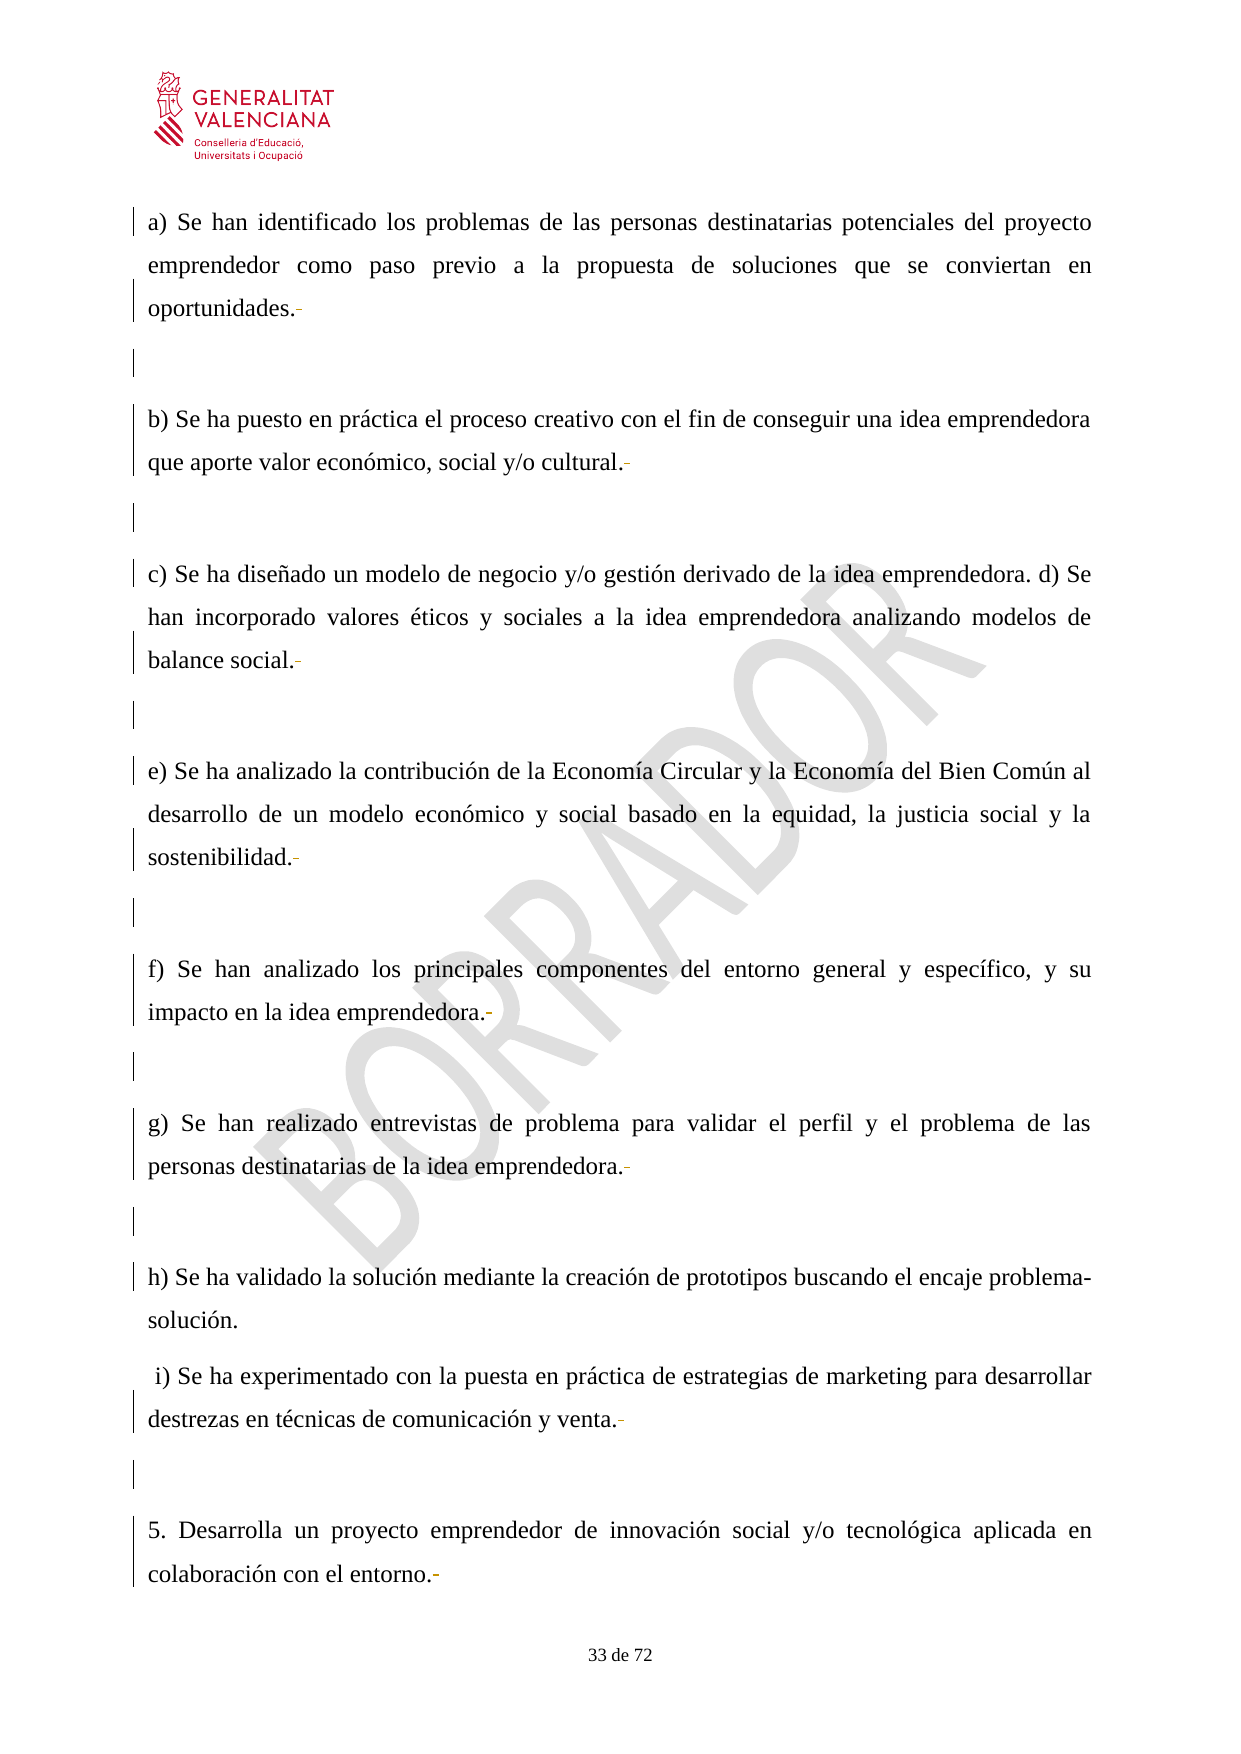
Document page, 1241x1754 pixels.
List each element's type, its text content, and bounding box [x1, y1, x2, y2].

text h) Se ha validado la solución mediante la creación de prototipos buscando el encaje problema-solución. [148, 1262, 1092, 1334]
text e) Se ha analizado la contribución de la Economía Circular y la Economía del Bien Común al desarrollo de un modelo económico y social basado en la equidad, la justicia social y la sostenibilidad. [148, 756, 1092, 871]
text b) Se ha puesto en práctica el proceso creativo con el fin de conseguir una idea emprendedora que aporte valor económico, social y/o cultural. [148, 404, 1092, 476]
text a) Se han identificado los problemas de las personas destinatarias potenciales del proyecto emprendedor como paso previo a la propuesta de soluciones que se conviertan en oportunidades. [148, 207, 1092, 322]
text i) Se ha experimentado con la puesta en práctica de estrategias de marketing para desarrollar destrezas en técnicas de comunicación y venta. [148, 1361, 1092, 1433]
text f) Se han analizado los principales componentes del entorno general y específico, y su impacto en la idea emprendedora. [148, 954, 1092, 1026]
picture [147, 63, 343, 170]
text g) Se han realizado entrevistas de problema para validar el perfil y el problema de las personas destinatarias de la idea emprendedora. [148, 1108, 1092, 1180]
text c) Se ha diseñado un modelo de negocio y/o gestión derivado de la idea emprendedora. d) Se han incorporado valores éticos y sociales a la idea emprendedora analizando modelos de balance social. [148, 559, 1092, 674]
text 5. Desarrolla un proyecto emprendedor de innovación social y/o tecnológica aplicada en colaboración con el entorno. [148, 1516, 1092, 1587]
